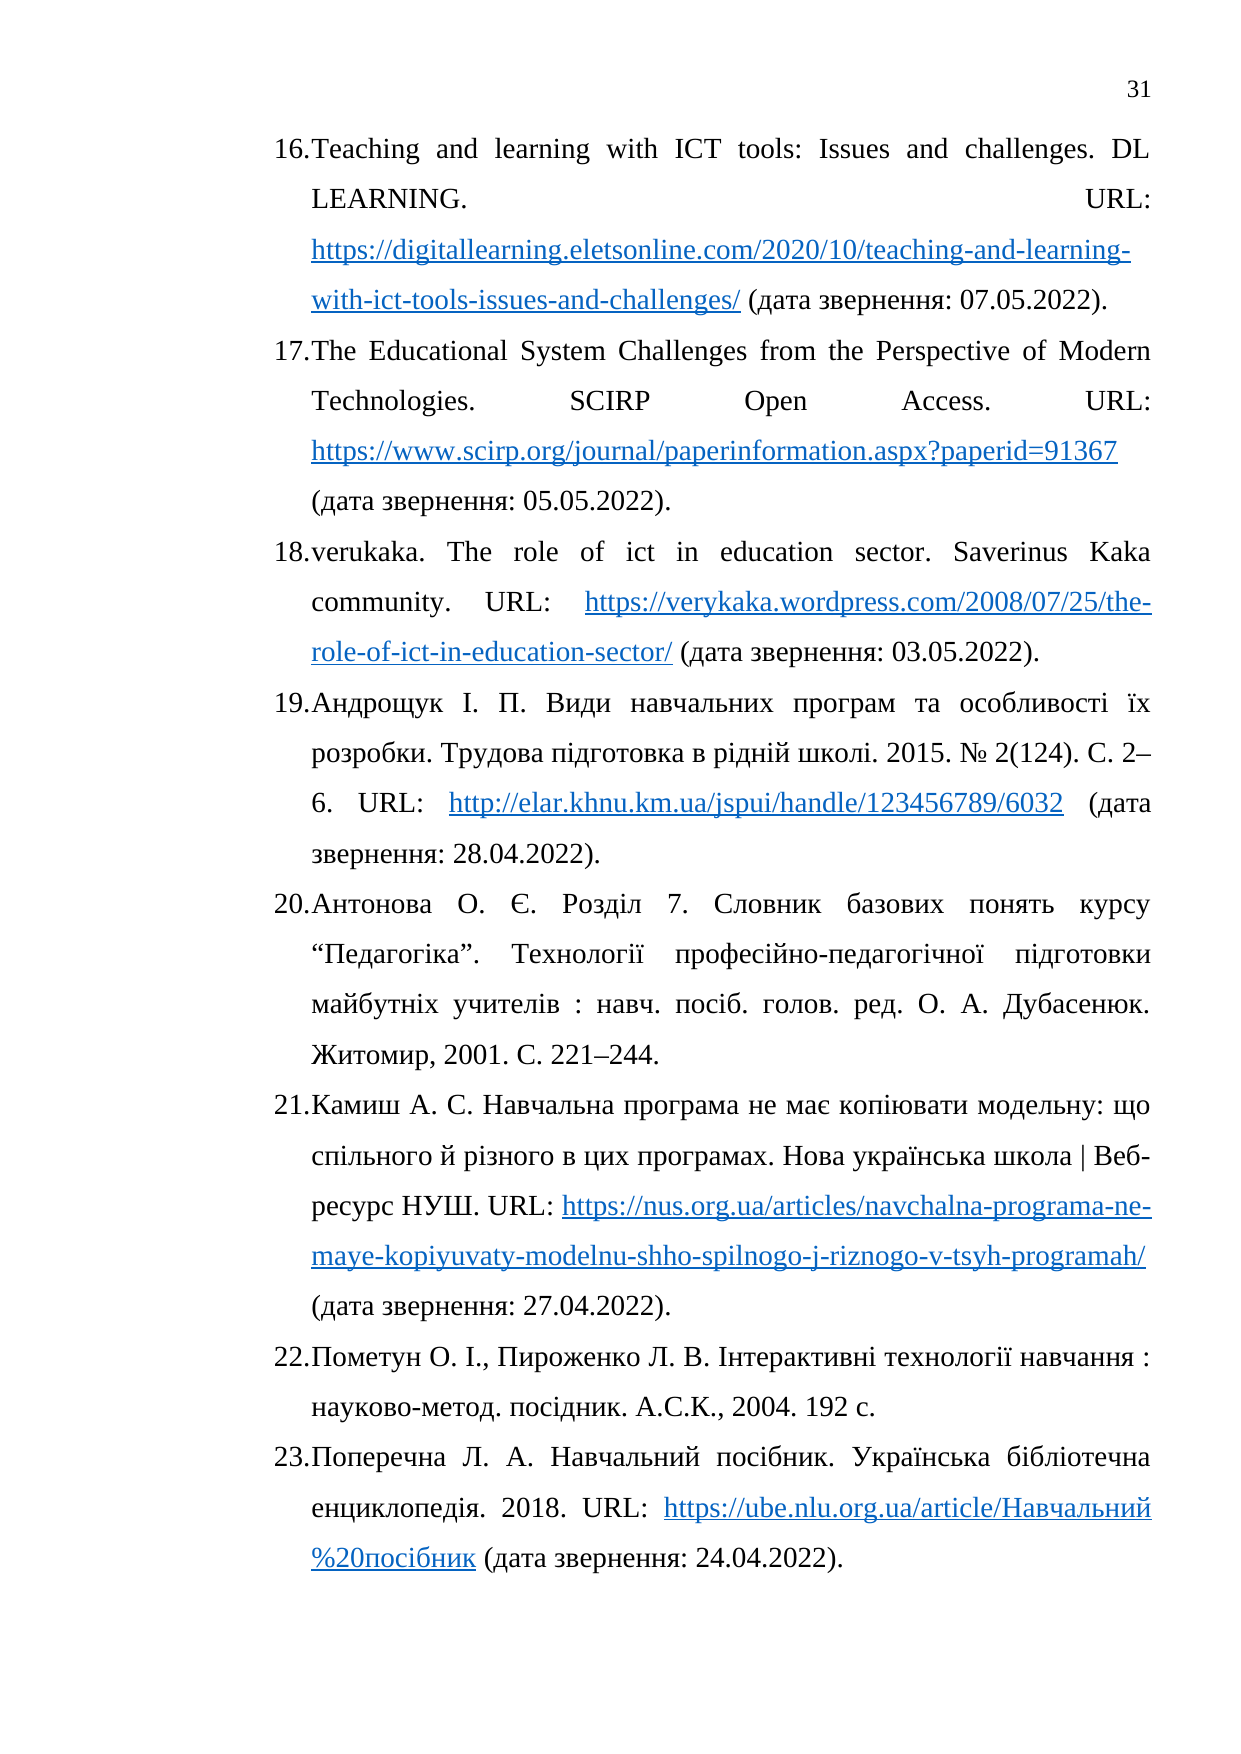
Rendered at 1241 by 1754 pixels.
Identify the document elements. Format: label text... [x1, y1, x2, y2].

list Teaching and learning with ICT tools: Issues and challenges. DL LEARNING. URL: https://digitallearning.eletsonline.com/2020/10/teaching-and-learning-with-ict-tools-issues-and-challenges/ (дата звернення: 07.05.2022). [274, 131, 1152, 316]
list verukaka. The role of ict in education sector. Saverinus Kaka community. URL: https://verykaka.wordpress.com/2008/07/25/the-role-of-ict-in-education-sector/ (дата звернення: 03.05.2022). [274, 534, 1152, 668]
list Антонова О. Є. Розділ 7. Словник базових понять курсу “Педагогіка”. Технології професійно-педагогічної підготовки майбутніх учителів : навч. посіб. голов. ред. О. А. Дубасенюк. Житомир, 2001. С. 221–244. [274, 886, 1152, 1071]
list Пометун О. І., Пироженко Л. В. Інтерактивні технології навчання : науково-метод. посідник. А.С.К., 2004. 192 с. [274, 1339, 1152, 1423]
list Камиш А. С. Навчальна програма не має копіювати модельну: що спільного й різного в цих програмах. Нова українська школа | Веб-ресурс НУШ. URL: https://nus.org.ua/articles/navchalna-programa-ne-maye-kopiyuvaty-modelnu-shho-spilnogo-j-riznogo-v-tsyh-programah/ (дата звернення: 27.04.2022). [274, 1087, 1152, 1322]
list The Educational System Challenges from the Perspective of Modern Technologies. SCIRP Open Access. URL: https://www.scirp.org/journal/paperinformation.aspx?paperid=91367 (дата звернення: 05.05.2022). [274, 333, 1152, 517]
list Поперечна Л. А. Навчальний посібник. Українська бібліотечна енциклопедія. 2018. URL: https://ube.nlu.org.ua/article/Навчальний%20посібник (дата звернення: 24.04.2022). [274, 1439, 1152, 1574]
list Андрощук І. П. Види навчальних програм та особливості їх розробки. Трудова підготовка в рідній школі. 2015. № 2(124). С. 2–6. URL: http://elar.khnu.km.ua/jspui/handle/123456789/6032 (дата звернення: 28.04.2022). [274, 685, 1152, 869]
